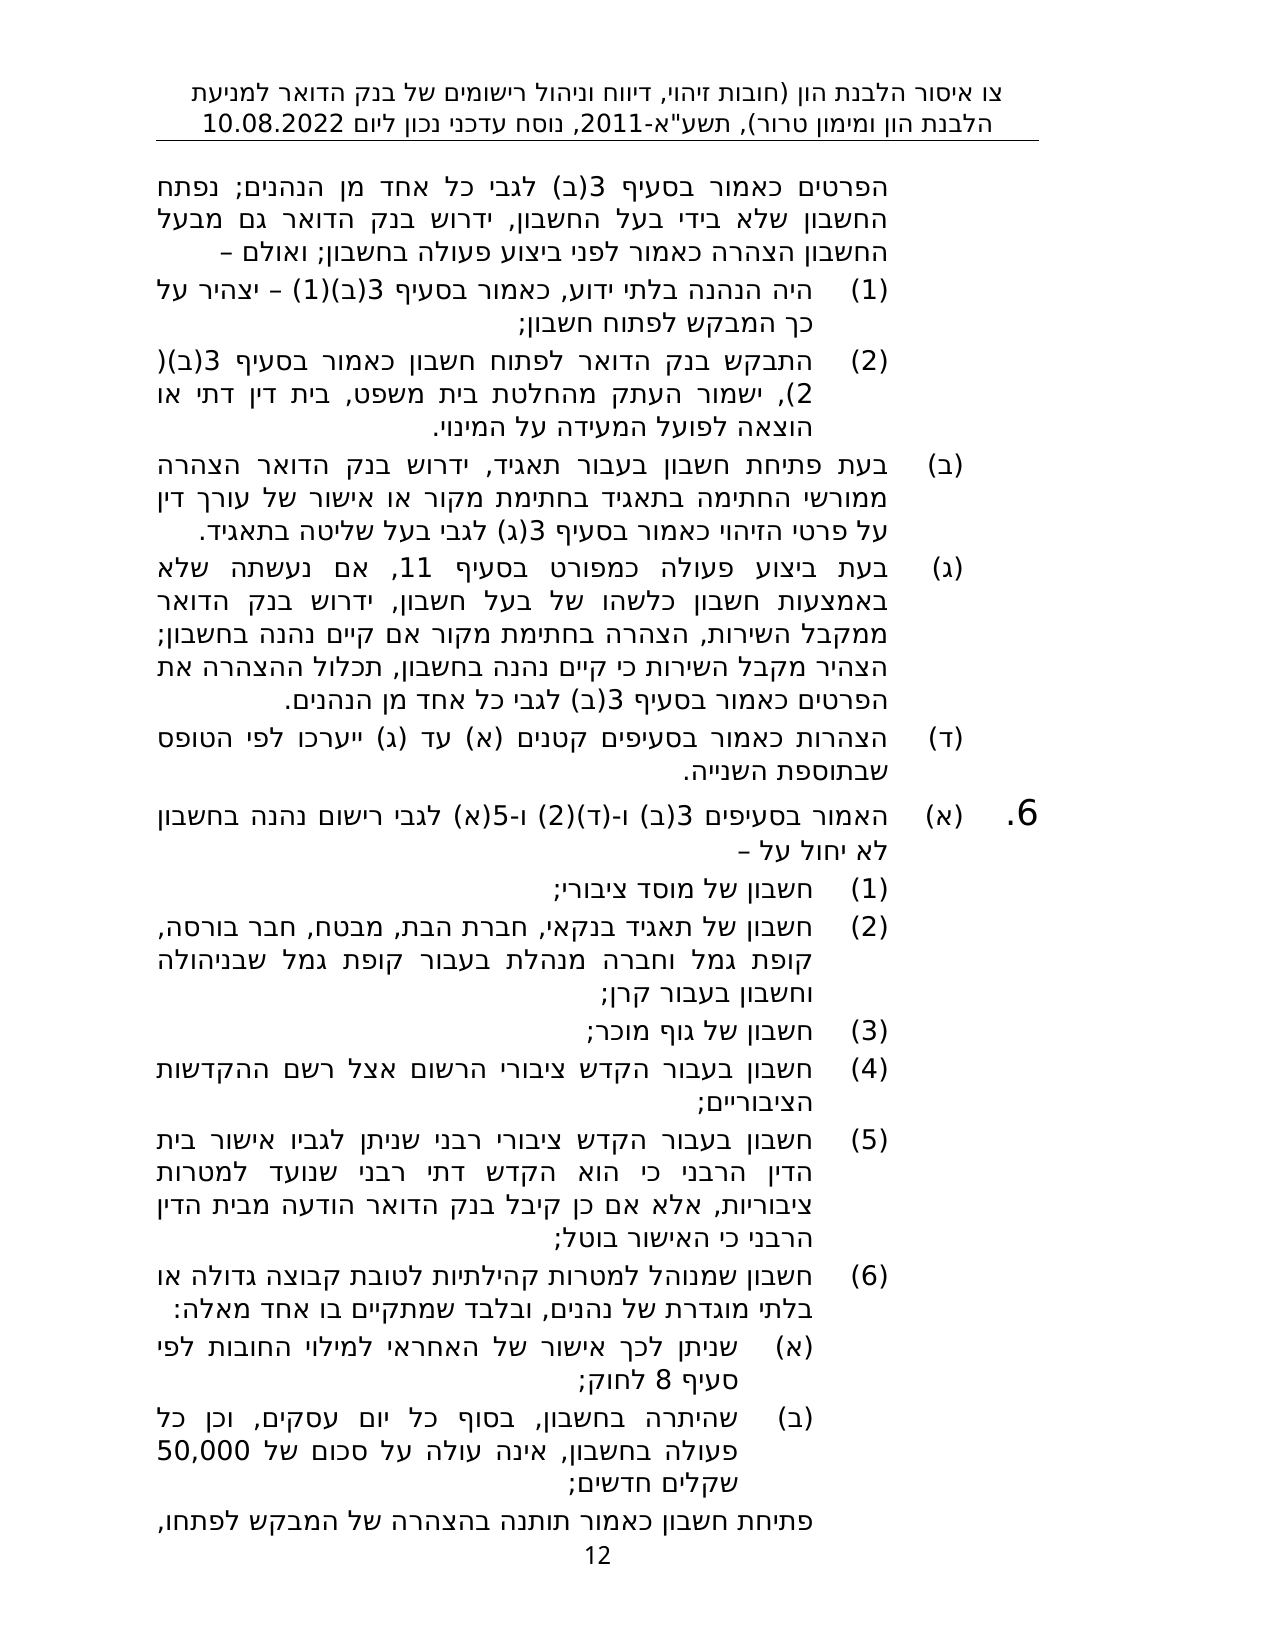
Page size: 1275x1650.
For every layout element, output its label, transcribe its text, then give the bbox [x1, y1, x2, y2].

text (ג) בעת ביצוע פעולה כמפורט בסעיף 11, אם נעשתה שלא באמצעות חשבון כלשהו של בעל חשבון, ידרוש בנק הדואר ממקבל השירות, הצהרה בחתימת מקור אם קיים נהנה בחשבון; הצהיר מקבל השירות כי קיים נהנה בחשבון, תכלול ההצהרה את הפרטים כאמור בסעיף 3(ב) לגבי כל אחד מן הנהנים. [156, 738, 964, 901]
text (6) חשבון שמנוהל למטרות קהילתיות לטובת קבוצה גדולה או בלתי מוגדרת של נהנים, ובלבד שמתקיים בו אחד מאלה: [156, 1445, 889, 1510]
text (5) חשבון בעבור הקדש ציבורי רבני שניתן לגביו אישור בית הדין הרבני כי הוא הקדש דתי רבני שנועד למטרות ציבוריות, אלא אם כן קיבל בנק הדואר הודעה מבית הדין הרבני כי האישור בוטל; [156, 1309, 889, 1439]
text (1) היה הנהנה בלתי ידוע, כאמור בסעיף 3(ב)(1) – יצהיר על כך המבקש לפתוח חשבון; [156, 460, 889, 524]
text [156, 177, 964, 241]
text (3) חשבון של גוף מוכר; [156, 1200, 889, 1232]
text (2) חשבון של תאגיד בנקאי, חברת הבת, מבטח, חבר בורסה, קופת גמל וחברה מנהלת בעבור קופת גמל שבניהולה וחשבון בעבור קרן; [156, 1096, 889, 1194]
text (ד) הצהרות כאמור בסעיפים קטנים (א) עד (ג) ייערכו לפי הטופס שבתוספת השנייה. [156, 907, 964, 971]
text (4) חשבון בעבור הקדש ציבורי הרשום אצל רשם ההקדשות הציבוריים; [156, 1238, 889, 1302]
text 6. (א) האמור בסעיפים 3(ב) ו-(ד)(2) ו-5(א) לגבי רישום נהנה בחשבון לא יחול על – [156, 978, 1039, 1052]
text (1) חשבון של מוסד ציבורי; [156, 1058, 889, 1090]
text (ב) בעת פתיחת חשבון בעבור תאגיד, ידרוש בנק הדואר הצהרה ממורשי החתימה בתאגיד בחתימת מקור או אישור של עורך דין על פרטי הזיהוי כאמור בסעיף 3(ג) לגבי בעל שליטה בתאגיד. [156, 634, 964, 731]
text 5. (א) בעת פתיחת חשבון ידרוש בנק הדואר מן המבקש לפתוח חשבון הצהרה, בחתימת מקור, אם קיים נהנה בחשבון; הצהיר המבקש לפתוח חשבון כי קיים נהנה בחשבון – תכלול ההצהרה את הפרטים כאמור בסעיף 3(ב) לגבי כל אחד מן הנהנים; נפתח החשבון שלא בידי בעל החשבון, ידרוש בנק הדואר גם מבעל החשבון הצהרה כאמור לפני ביצוע פעולה בחשבון; ואולם – [156, 248, 1039, 453]
text (2) התבקש בנק הדואר לפתוח חשבון כאמור בסעיף 3(ב)(2), ישמור העתק מהחלטת בית משפט, בית דין דתי או הוצאה לפועל המעידה על המינוי. [156, 531, 889, 628]
